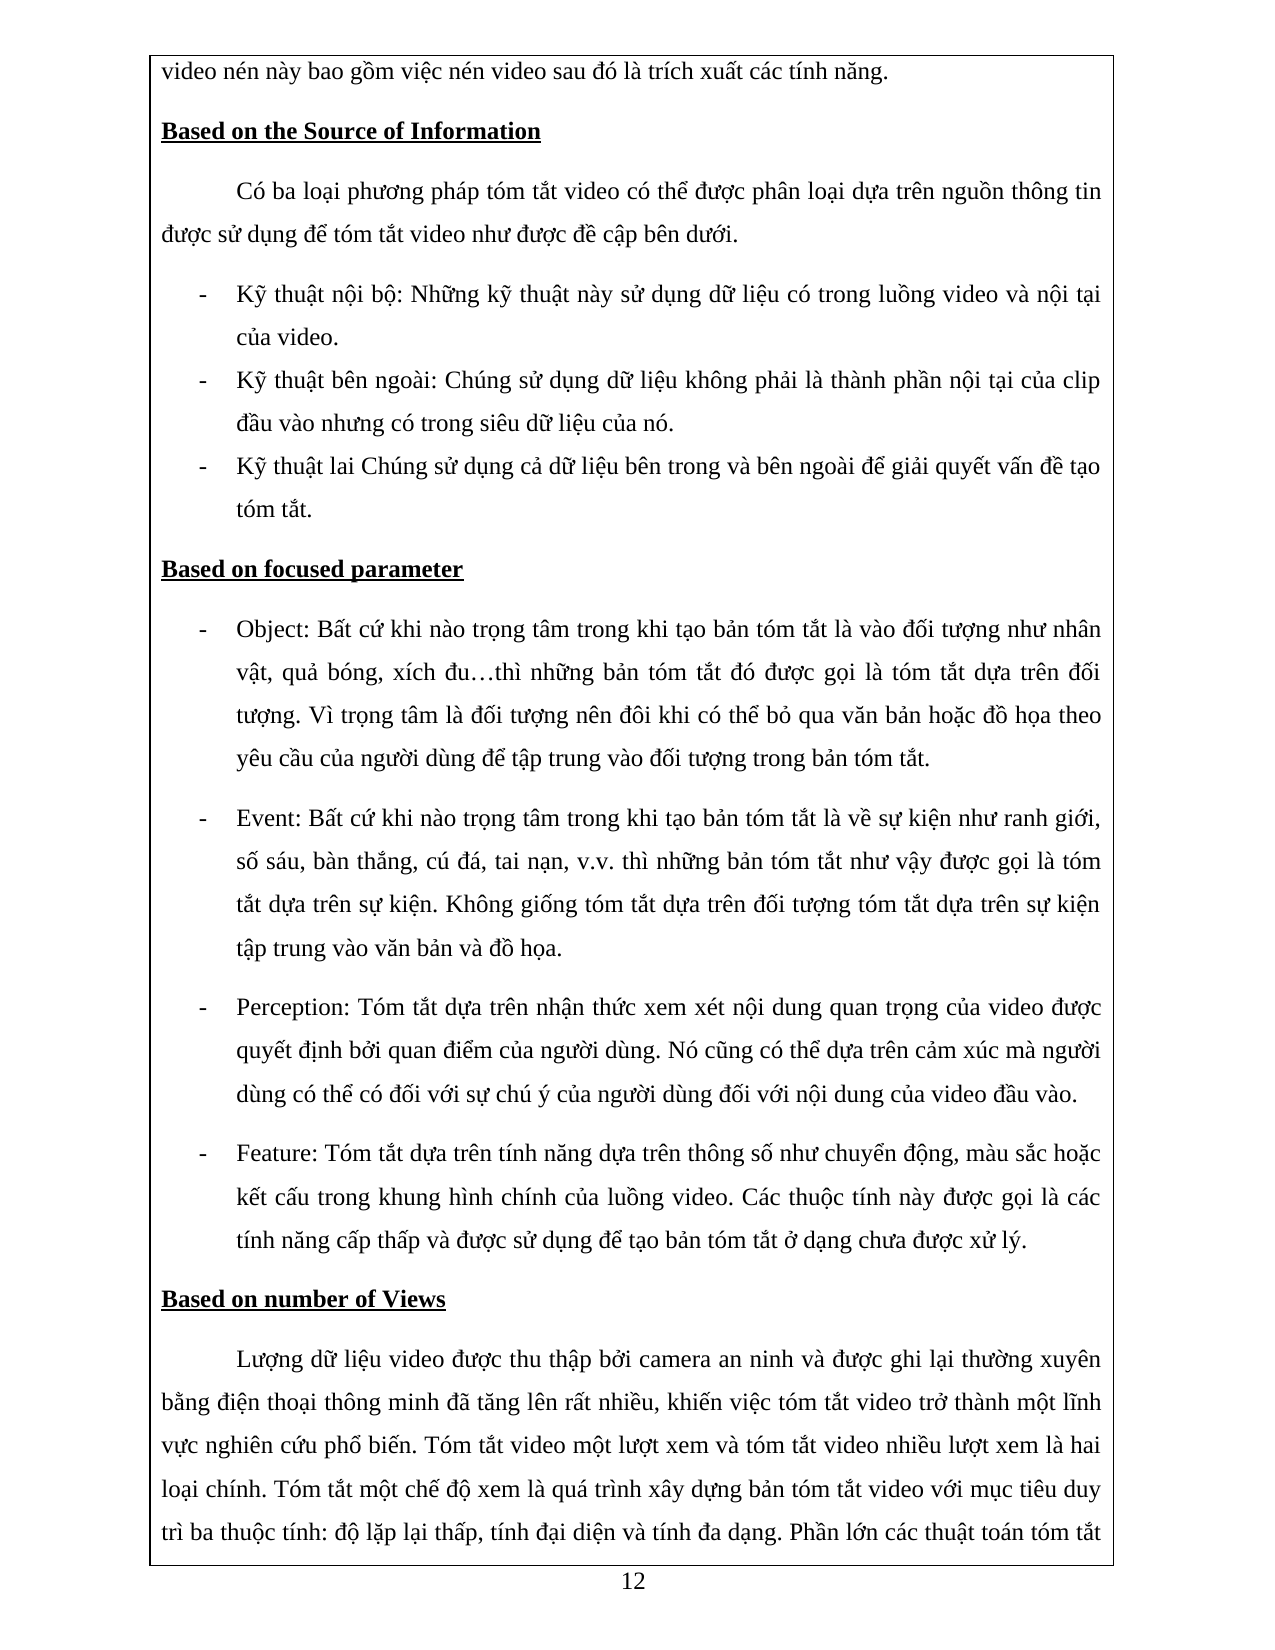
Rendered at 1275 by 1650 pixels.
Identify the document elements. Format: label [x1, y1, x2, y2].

table_cell [151, 56, 1113, 1565]
